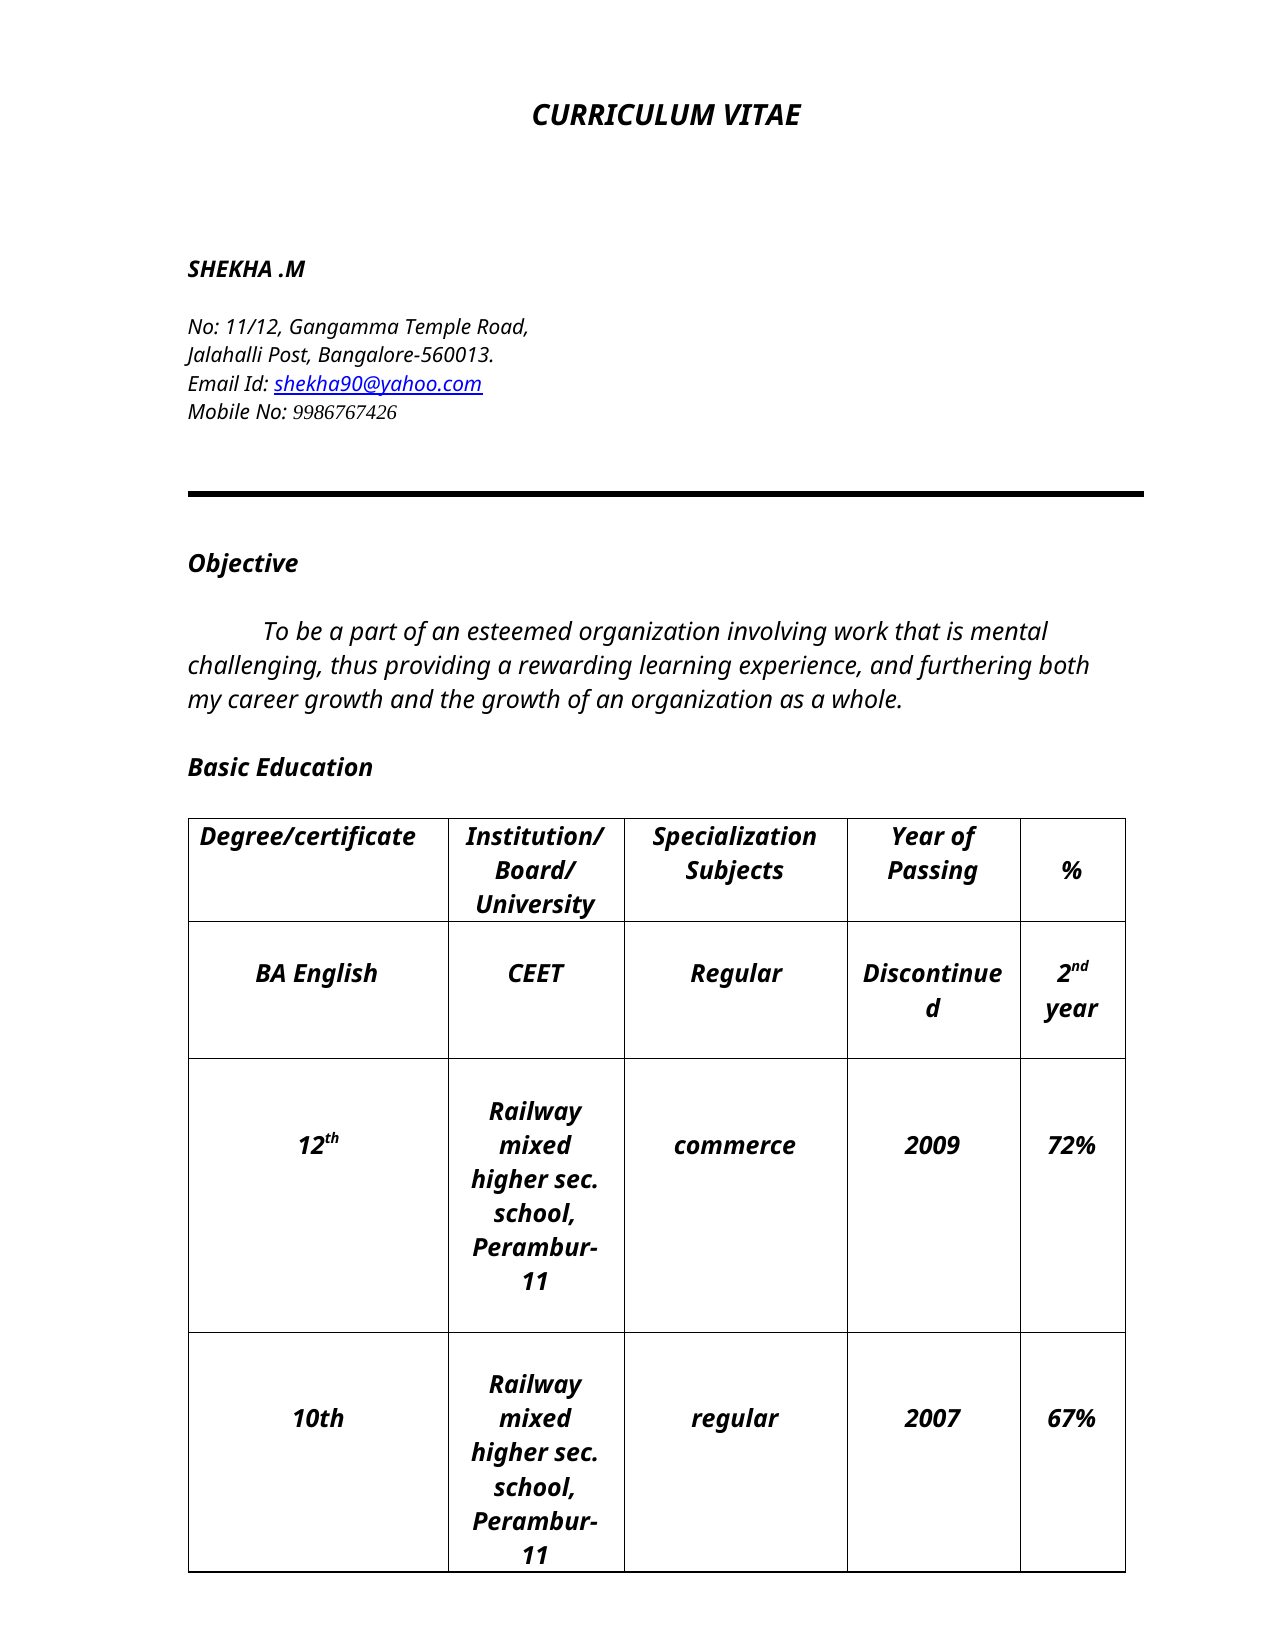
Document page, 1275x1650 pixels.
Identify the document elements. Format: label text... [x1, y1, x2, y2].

text No: 11/12, Gangamma Temple Road, [187, 312, 1125, 341]
table_header Institution/ Board/ University [449, 819, 624, 921]
text Objective [187, 545, 1125, 579]
table_header % [1021, 819, 1125, 921]
table_cell regular [625, 1333, 847, 1571]
table_cell 2009 [848, 1059, 1020, 1332]
table_header Degree/certificate [189, 819, 448, 921]
table_cell CEET [449, 922, 624, 1058]
table_cell 2007 [848, 1333, 1020, 1571]
table_cell commerce [625, 1059, 847, 1332]
text Basic Education [187, 750, 1125, 784]
text Jalahalli Post, Bangalore-560013. [187, 341, 1125, 369]
table_cell 10th [189, 1333, 448, 1571]
text Email Id: shekha90@yahoo.com [187, 369, 1125, 397]
text Mobile No: 9986767426 [187, 397, 1125, 426]
text CURRICULUM VITAE [187, 94, 1125, 133]
text To be a part of an esteemed organization involving work that is mental challenging, thus providing a rewarding learning experience, and furthering both my career growth and the growth of an organization as a whole. [187, 613, 1125, 716]
table_cell 67% [1021, 1333, 1125, 1571]
table_cell BA English [189, 922, 448, 1058]
table_cell Discontinued [848, 922, 1020, 1058]
table_cell 12th [189, 1059, 448, 1332]
table_cell Regular [625, 922, 847, 1058]
table_cell 72% [1021, 1059, 1125, 1332]
text SHEKHA .M [187, 252, 1125, 284]
table_cell 2nd year [1021, 922, 1125, 1058]
table_header Year of Passing [848, 819, 1020, 921]
table_header Specialization Subjects [625, 819, 847, 921]
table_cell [449, 1059, 624, 1332]
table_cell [449, 1333, 624, 1571]
